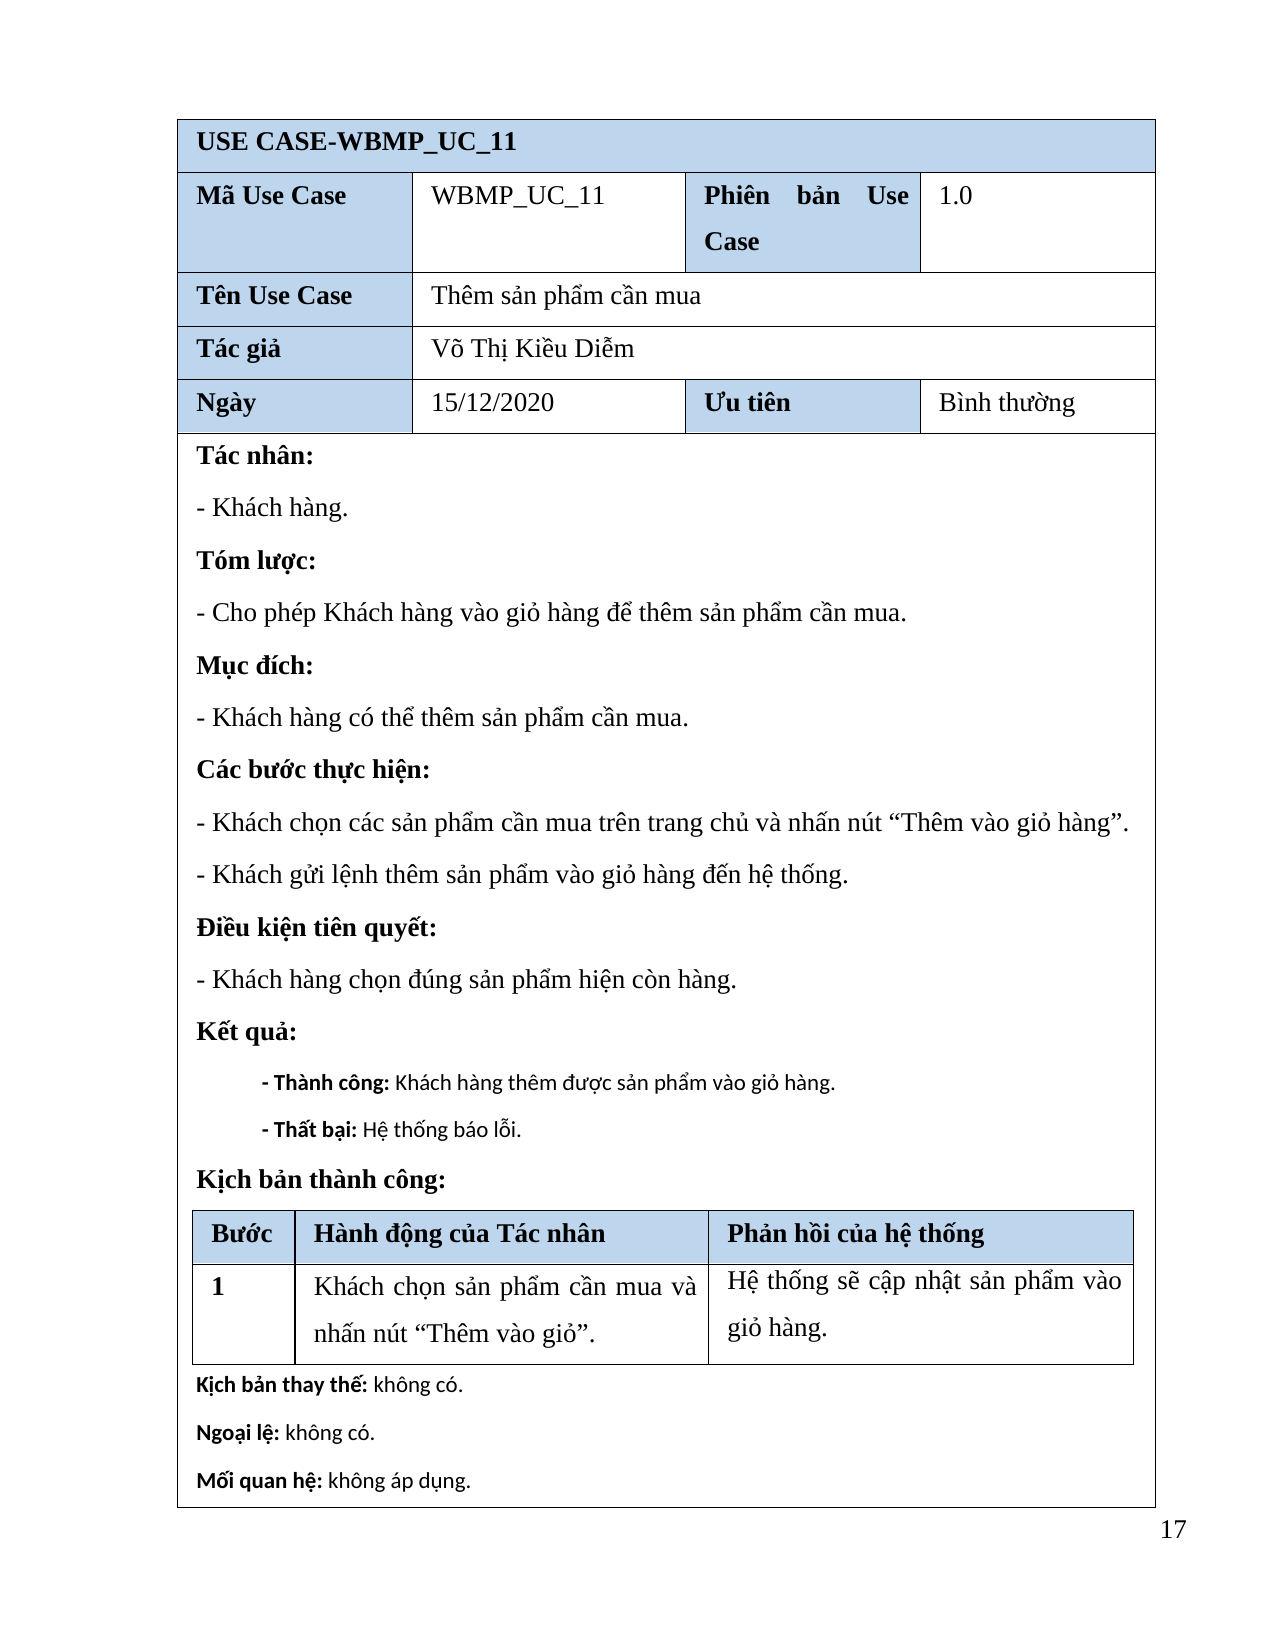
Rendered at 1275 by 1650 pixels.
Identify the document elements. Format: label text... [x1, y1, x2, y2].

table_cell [178, 434, 1155, 1507]
table_cell Ngày [178, 380, 412, 432]
table_header USE CASE-WBMP_UC_11 [178, 120, 1155, 172]
table_cell Mã Use Case [178, 173, 412, 272]
table_cell WBMP_UC_11 [413, 173, 685, 272]
table_cell Thêm sản phẩm cần mua [413, 273, 1155, 326]
table_cell 15/12/2020 [413, 380, 685, 432]
table_cell Tên Use Case [178, 273, 412, 326]
table_cell 1.0 [921, 173, 1155, 272]
table_cell Bình thường [921, 380, 1155, 432]
table_cell Ưu tiên [686, 380, 920, 432]
table_cell Tác giả [178, 327, 412, 379]
table_cell Phiên bản Use Case [686, 173, 920, 272]
table_cell Võ Thị Kiều Diễm [413, 327, 1155, 379]
